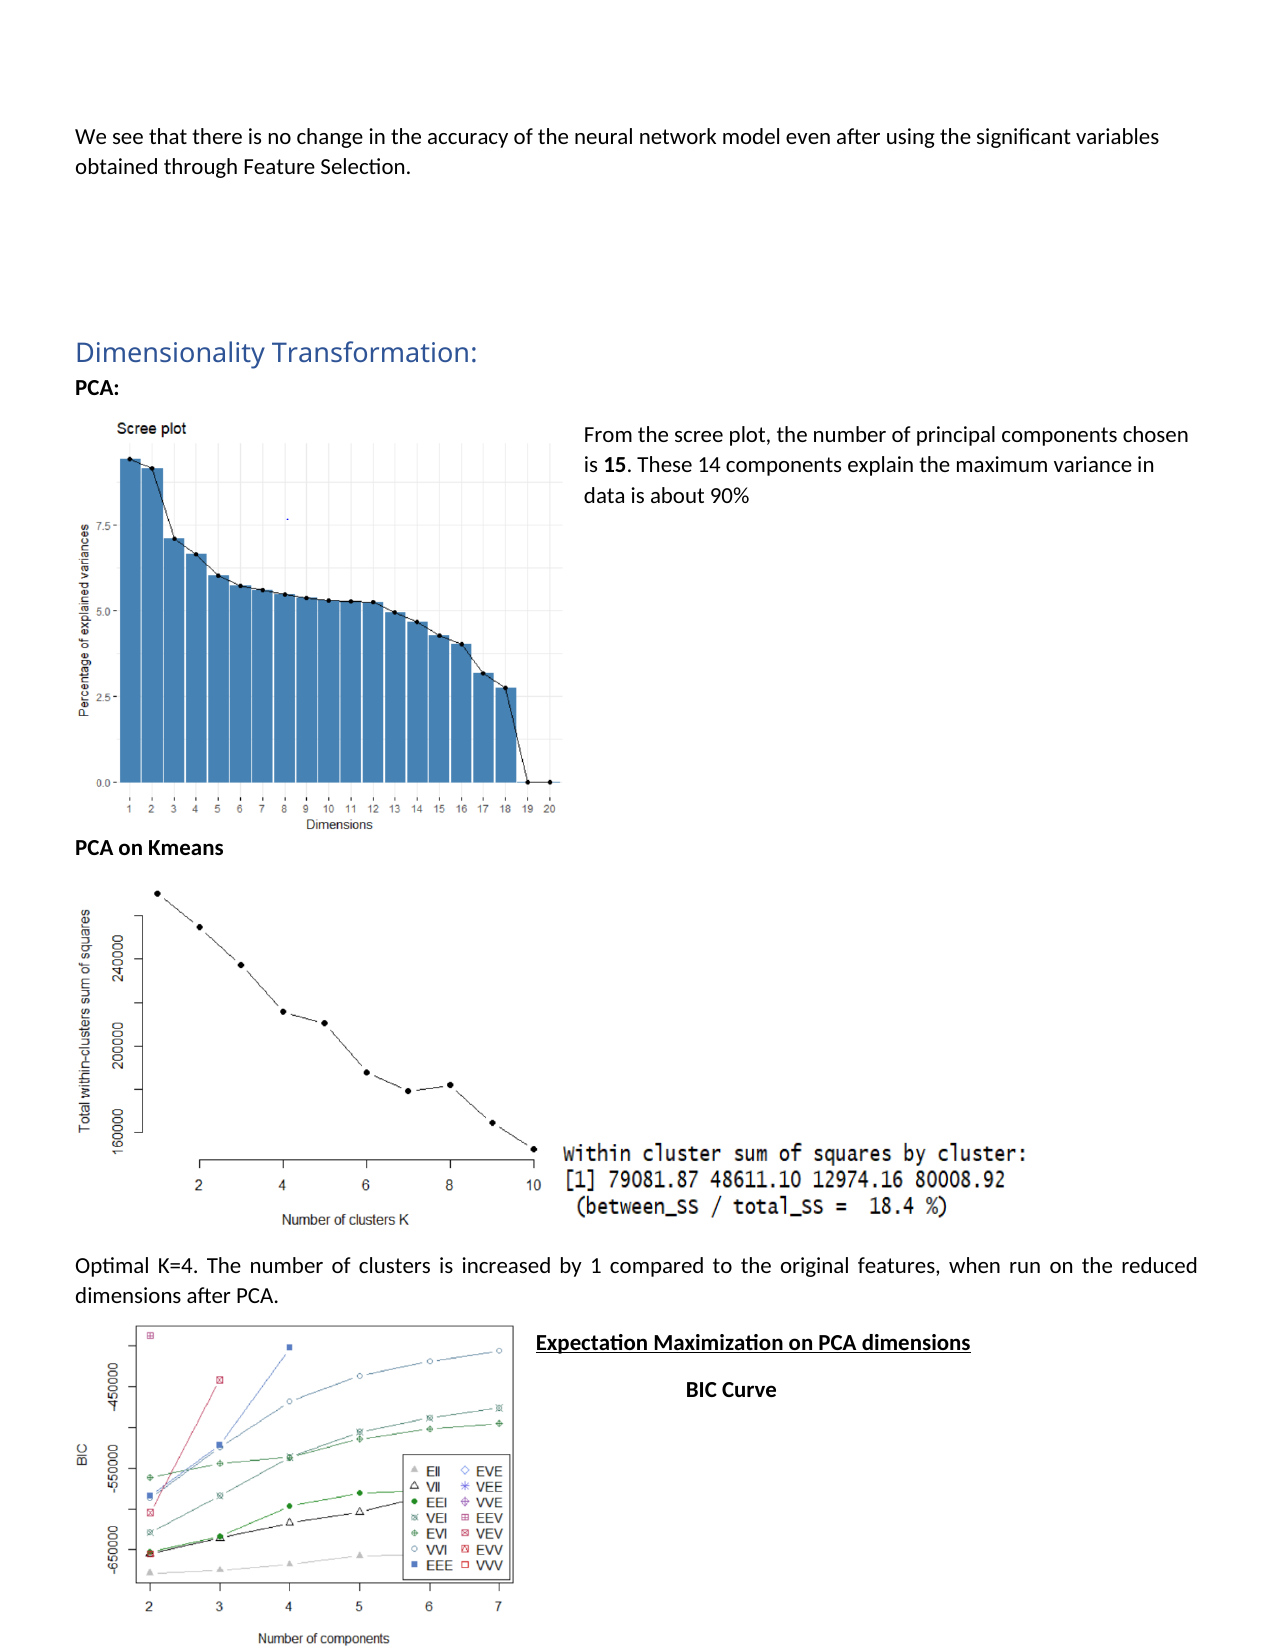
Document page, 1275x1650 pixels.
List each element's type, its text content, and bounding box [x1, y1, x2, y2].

picture [75, 420, 565, 831]
text PCA: [75, 373, 1200, 402]
text BIC Curve [517, 1375, 1200, 1403]
text Expectation Maximization on PCA dimensions [517, 1328, 1200, 1356]
text Optimal K=4. The number of clusters is increased by 1 compared to the original features, when run on the reduced dimensions after PCA. [75, 1251, 1200, 1309]
picture [75, 1320, 517, 1650]
picture [75, 880, 1044, 1232]
text From the scree plot, the number of principal components chosen is 15. These 14 components explain the maximum variance in data is about 90% [565, 420, 1200, 509]
subtitle Dimensionality Transformation: [75, 334, 1200, 371]
text We see that there is no change in the accuracy of the neural network model even after using the significant variables obtained through Feature Selection. [75, 122, 1200, 180]
text PCA on Kmeans [75, 528, 1200, 861]
